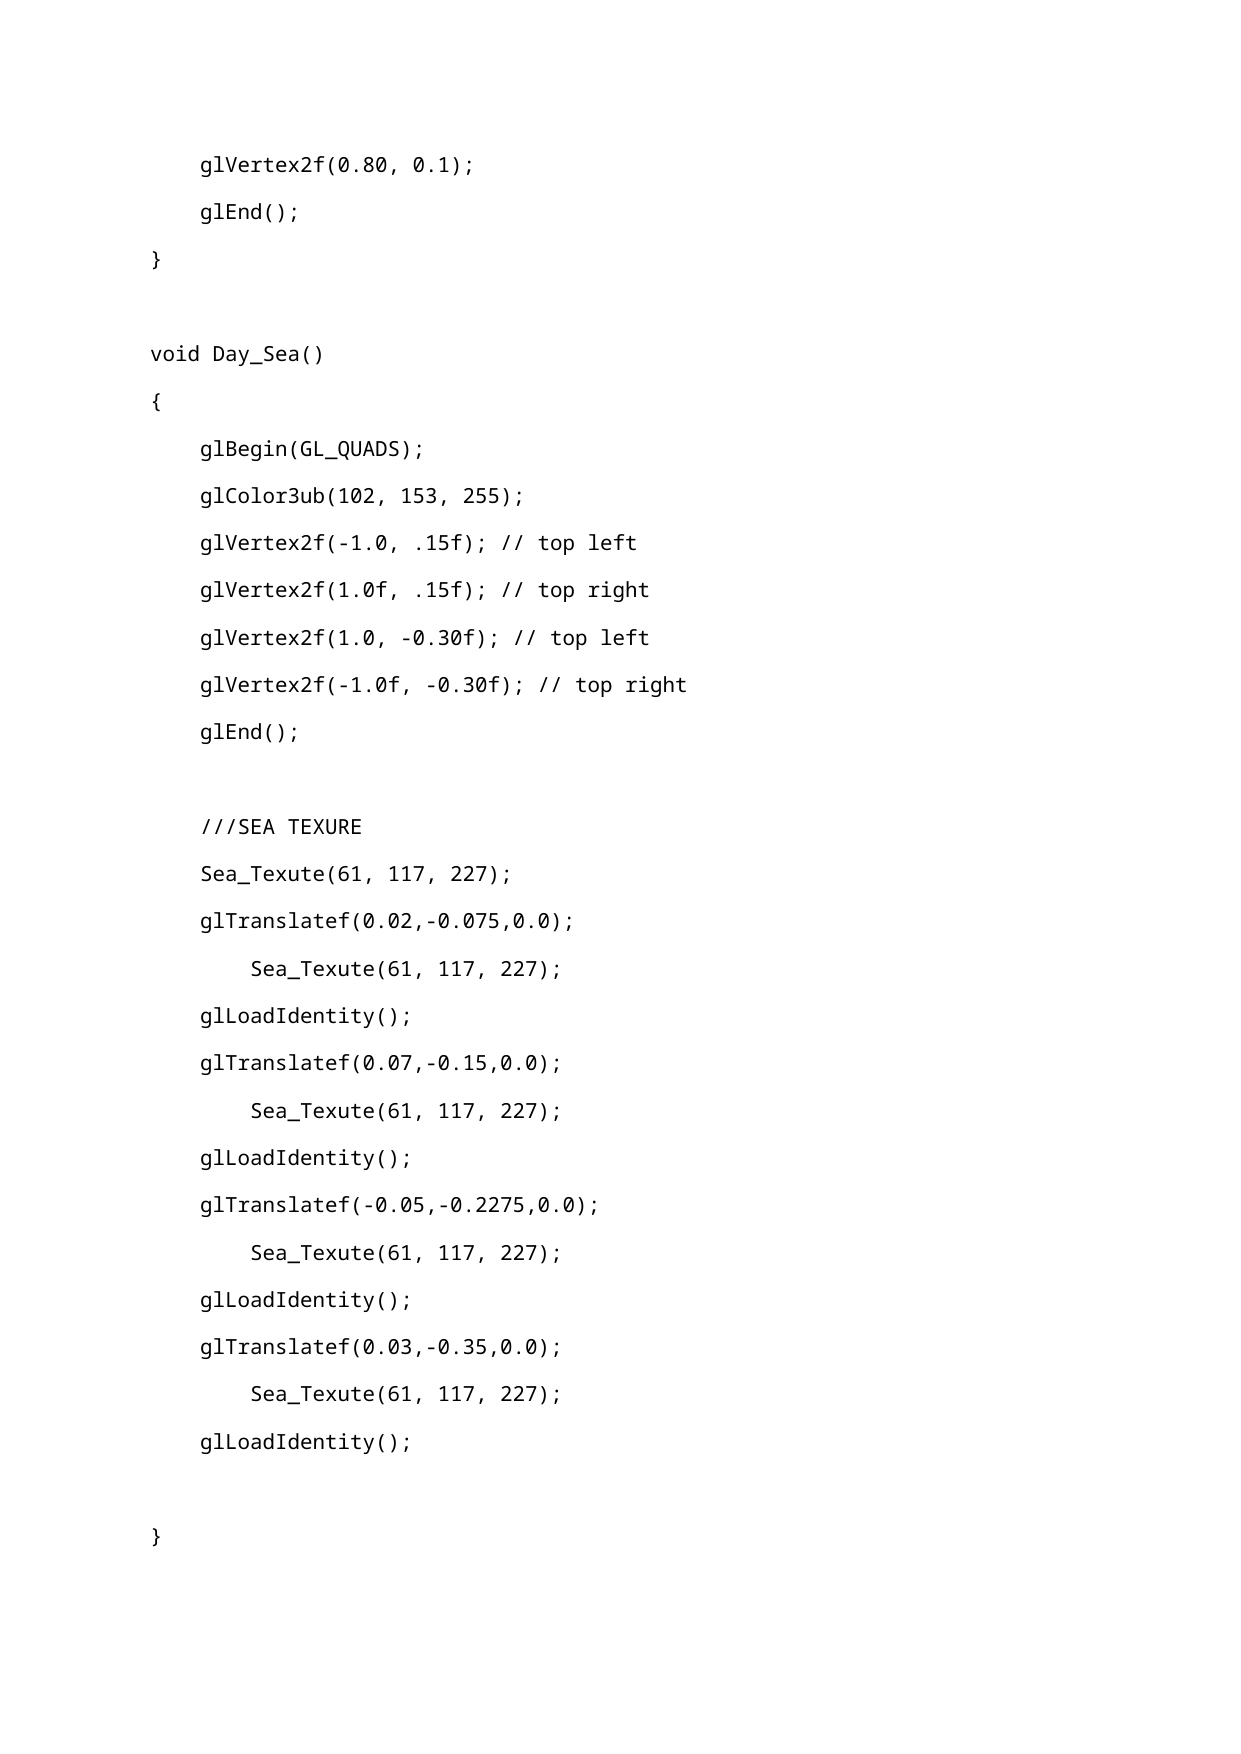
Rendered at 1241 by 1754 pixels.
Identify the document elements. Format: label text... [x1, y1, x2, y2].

text glLoadIdentity(); [150, 1285, 1090, 1313]
text glVertex2f(-1.0f, -0.30f); // top right [150, 670, 1090, 699]
text Sea_Texute(61, 117, 227); [150, 1238, 1090, 1266]
text glEnd(); [150, 717, 1090, 746]
text glLoadIdentity(); [150, 1427, 1090, 1455]
text void Day_Sea() [150, 339, 1090, 368]
text glVertex2f(1.0, -0.30f); // top left [150, 623, 1090, 651]
text glLoadIdentity(); [150, 1143, 1090, 1172]
text glEnd(); [150, 197, 1090, 226]
text Sea_Texute(61, 117, 227); [150, 859, 1090, 888]
text glTranslatef(0.07,-0.15,0.0); [150, 1048, 1090, 1077]
text { [150, 386, 1090, 415]
text glVertex2f(1.0f, .15f); // top right [150, 576, 1090, 604]
text Sea_Texute(61, 117, 227); [150, 1096, 1090, 1124]
text Sea_Texute(61, 117, 227); [150, 1379, 1090, 1408]
text glTranslatef(-0.05,-0.2275,0.0); [150, 1190, 1090, 1219]
text glTranslatef(0.03,-0.35,0.0); [150, 1332, 1090, 1361]
text glBegin(GL_QUADS); [150, 434, 1090, 462]
text glVertex2f(0.80, 0.1); [150, 150, 1090, 178]
text glColor3ub(102, 153, 255); [150, 481, 1090, 509]
text glVertex2f(-1.0, .15f); // top left [150, 528, 1090, 557]
text } [150, 244, 1090, 273]
text glTranslatef(0.02,-0.075,0.0); [150, 907, 1090, 935]
text Sea_Texute(61, 117, 227); [150, 954, 1090, 982]
text } [150, 1521, 1090, 1550]
text ///SEA TEXURE [150, 812, 1090, 841]
text glLoadIdentity(); [150, 1001, 1090, 1030]
